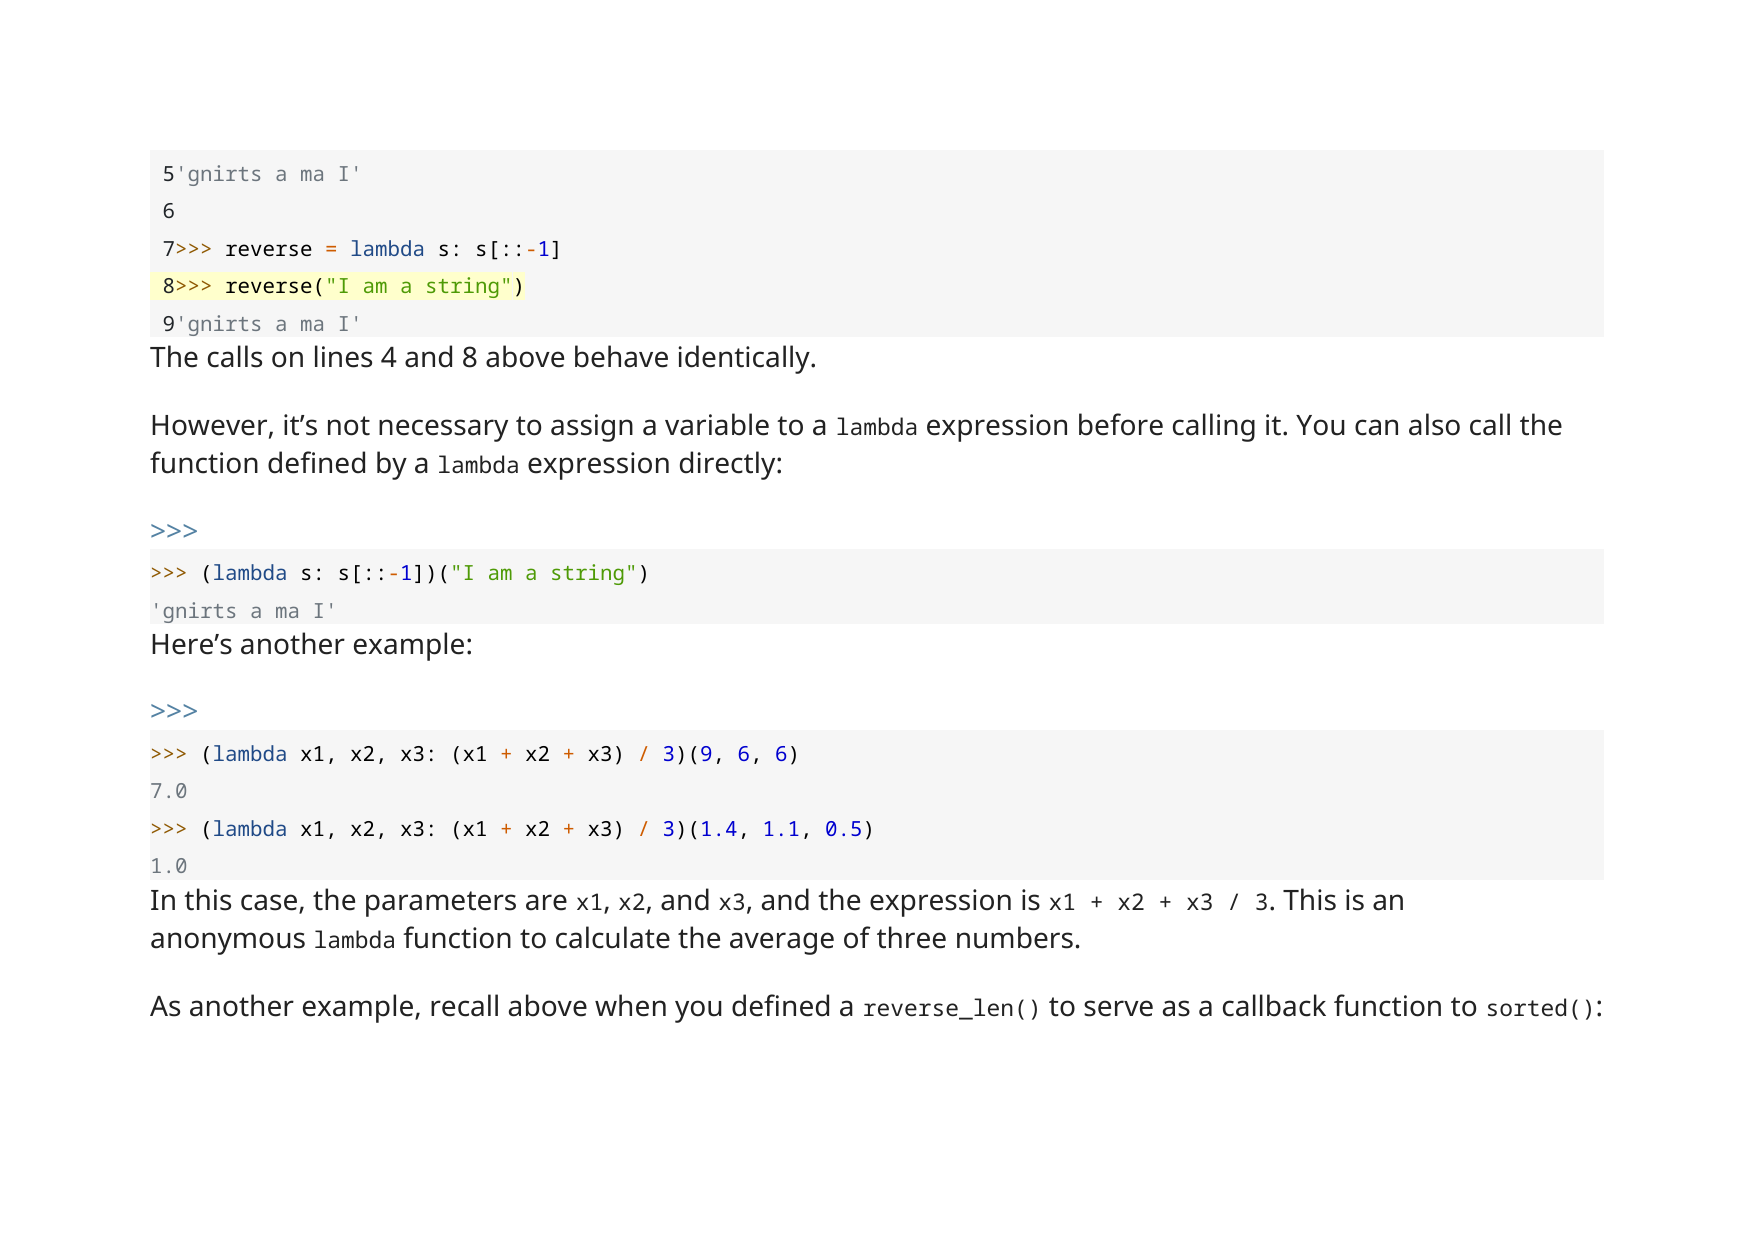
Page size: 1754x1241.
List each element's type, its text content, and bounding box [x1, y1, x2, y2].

text 6 [150, 187, 1604, 225]
text >>> (lambda s: s[::-1])("I am a string") [150, 549, 1604, 587]
text 9'gnirts a ma I' [150, 300, 1604, 337]
text As another example, recall above when you defined a reverse_len() to serve as a callback function to sorted(): [150, 986, 1604, 1024]
text 7>>> reverse = lambda s: s[::-1] [150, 225, 1604, 262]
text 5'gnirts a ma I' [150, 150, 1604, 187]
text 'gnirts a ma I' [150, 587, 1604, 624]
text >>> [150, 692, 1604, 730]
text 8>>> reverse("I am a string") [150, 262, 1604, 300]
text Here’s another example: [150, 624, 1604, 662]
text However, it’s not necessary to assign a variable to a lambda expression before calling it. You can also call the function defined by a lambda expression directly: [150, 405, 1604, 482]
text 1.0 [150, 842, 1604, 880]
text >>> [150, 511, 1604, 549]
text In this case, the parameters are x1, x2, and x3, and the expression is x1 + x2 + x3 / 3. This is an anonymous lambda function to calculate the average of three numbers. [150, 880, 1604, 957]
text >>> (lambda x1, x2, x3: (x1 + x2 + x3) / 3)(9, 6, 6) [150, 730, 1604, 767]
text >>> (lambda x1, x2, x3: (x1 + x2 + x3) / 3)(1.4, 1.1, 0.5) [150, 805, 1604, 842]
text The calls on lines 4 and 8 above behave identically. [150, 337, 1604, 376]
text 7.0 [150, 767, 1604, 805]
